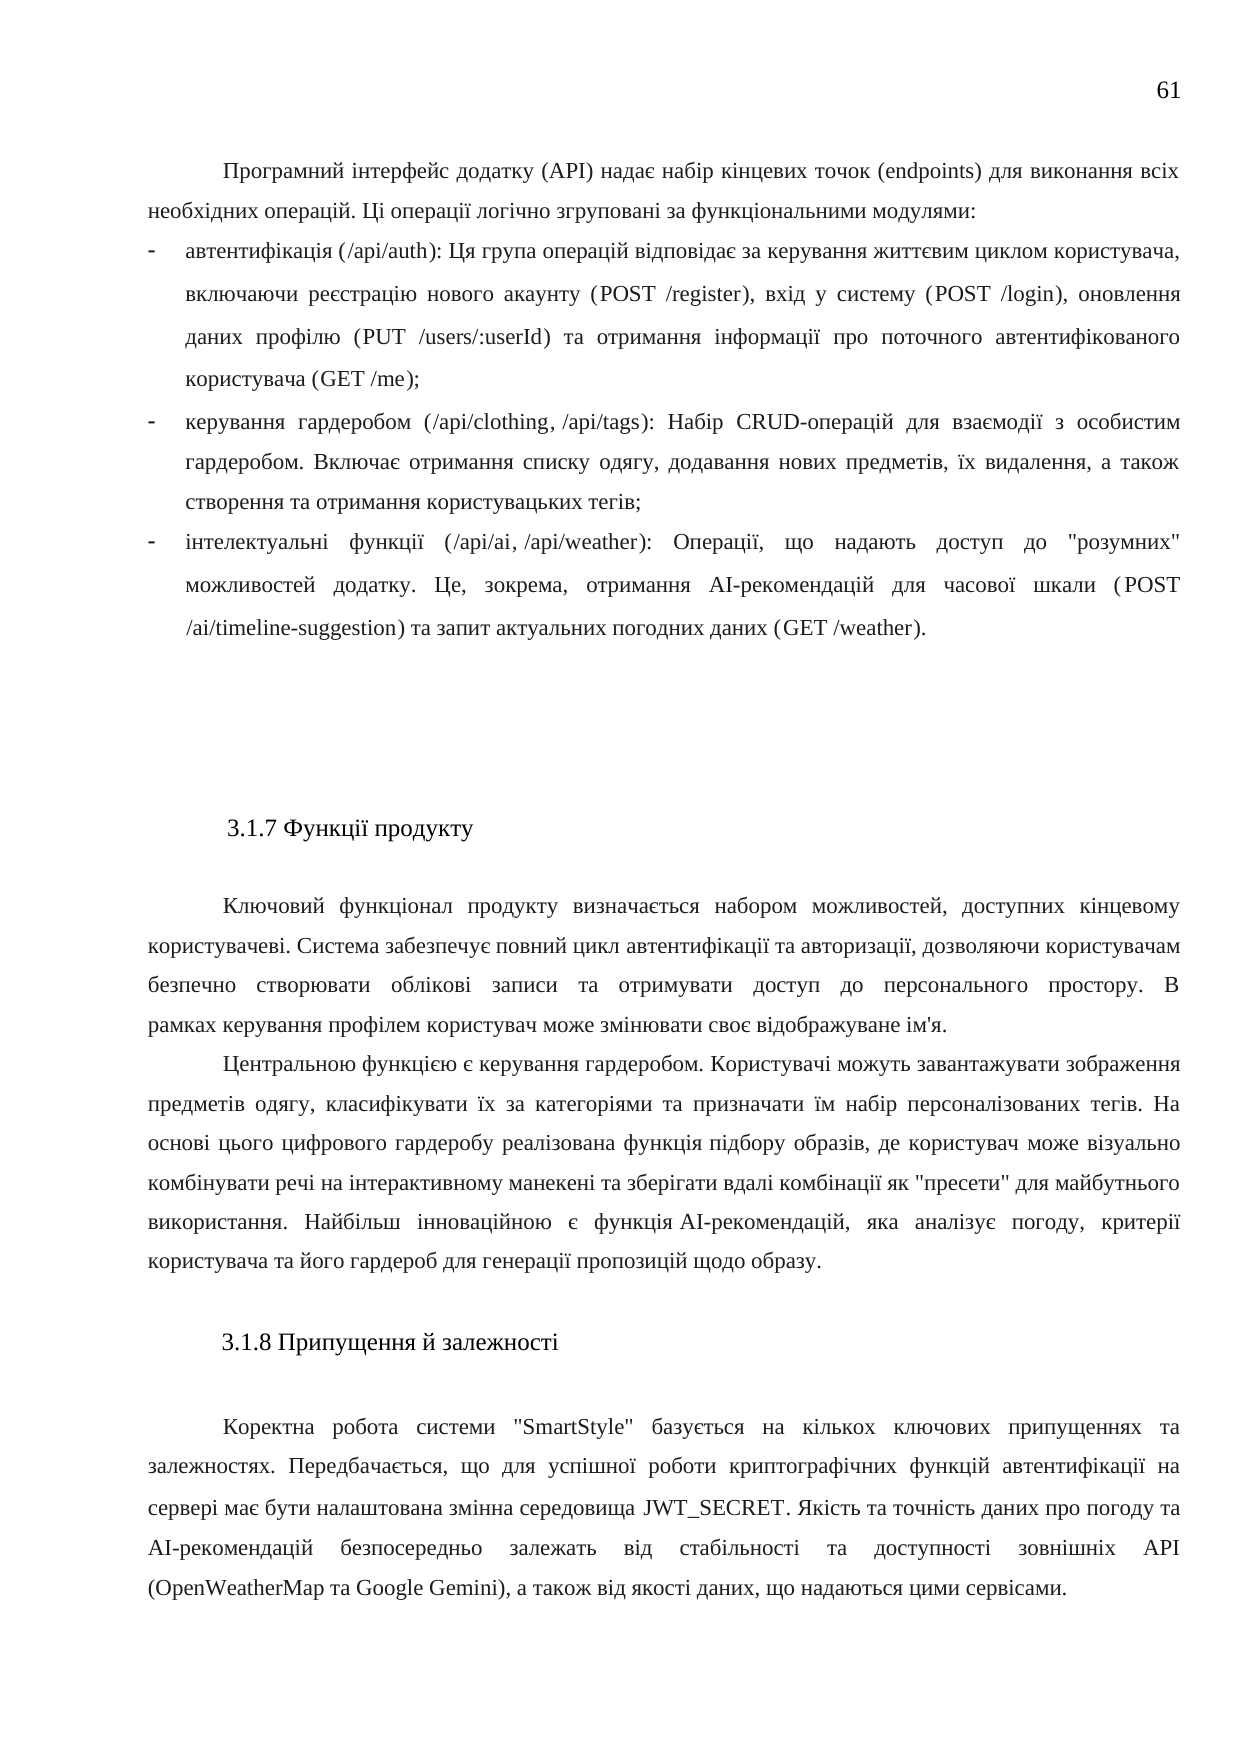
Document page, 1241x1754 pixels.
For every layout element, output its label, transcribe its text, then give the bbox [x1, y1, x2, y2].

list інтелектуальні функції (/api/ai, /api/weather): Операції, що надають доступ до "розумних" можливостей додатку. Це, зокрема, отримання AI-рекомендацій для часової шкали (POST /ai/timeline-suggestion) та запит актуальних погодних даних (GET /weather). [148, 527, 1181, 641]
list керування гардеробом (/api/clothing, /api/tags): Набір CRUD-операцій для взаємодії з особистим гардеробом. Включає отримання списку одягу, додавання нових предметів, їх видалення, а також створення та отримання користувацьких тегів; [148, 407, 1181, 514]
text Програмний інтерфейс додатку (API) надає набір кінцевих точок (endpoints) для виконання всіх необхідних операцій. Ці операції логічно згруповані за функціональними модулями: [148, 157, 1181, 223]
list автентифікація (/api/auth): Ця група операцій відповідає за керування життєвим циклом користувача, включаючи реєстрацію нового акаунту (POST /register), вхід у систему (POST /login), оновлення даних профілю (PUT /users/:userId) та отримання інформації про поточного автентифікованого користувача (GET /me); [148, 236, 1181, 393]
text Коректна робота системи "SmartStyle" базується на кількох ключових припущеннях та залежностях. Передбачається, що для успішної роботи криптографічних функцій автентифікації на сервері має бути налаштована змінна середовища JWT_SECRET. Якість та точність даних про погоду та AI-рекомендацій безпосередньо залежать від стабільності та доступності зовнішніх API (OpenWeatherMap та Google Gemini), а також від якості даних, що надаються цими сервісами. [148, 1413, 1181, 1600]
text Ключовий функціонал продукту визначається набором можливостей, доступних кінцевому користувачеві. Система забезпечує повний цикл автентифікації та авторизації, дозволяючи користувачам безпечно створювати облікові записи та отримувати доступ до персонального простору. В рамках керування профілем користувач може змінювати своє відображуване ім'я. [148, 892, 1181, 1037]
text Центральною функцією є керування гардеробом. Користувачі можуть завантажувати зображення предметів одягу, класифікувати їх за категоріями та призначати їм набір персоналізованих тегів. На основі цього цифрового гардеробу реалізована функція підбору образів, де користувач може візуально комбінувати речі на інтерактивному манекені та зберігати вдалі комбінації як "пресети" для майбутнього використання. Найбільш інноваційною є функція AI-рекомендацій, яка аналізує погоду, критерії користувача та його гардероб для генерації пропозицій щодо образу. [148, 1050, 1181, 1274]
text 3.1.7 Функції продукту [173, 813, 1106, 842]
text 3.1.8 Припущення й залежності [221, 1327, 1106, 1355]
